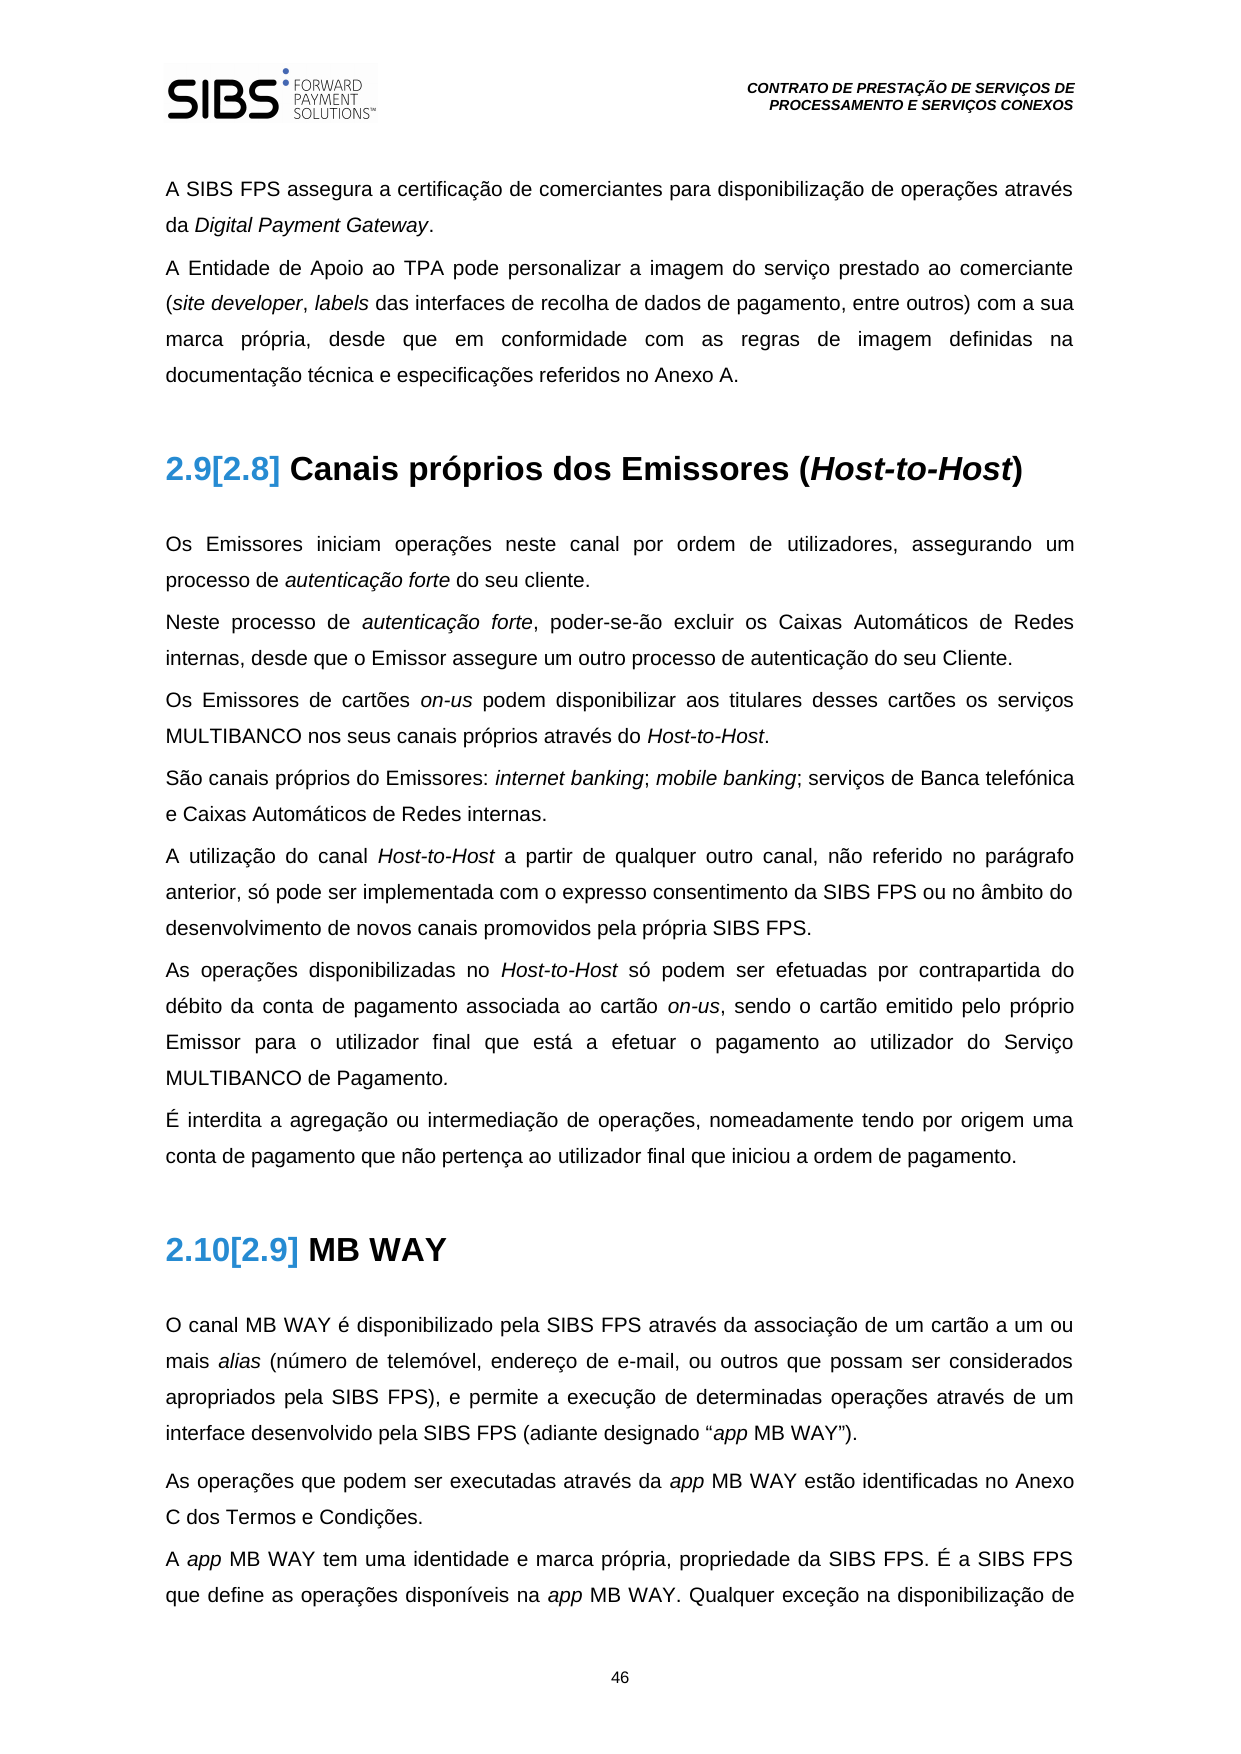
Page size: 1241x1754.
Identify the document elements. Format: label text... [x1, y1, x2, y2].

text Os Emissores de cartões on-us podem disponibilizar aos titulares desses cartões os serviços MULTIBANCO nos seus canais próprios através do Host-to-Host. [165, 688, 1075, 748]
text São canais próprios do Emissores: internet banking; mobile banking; serviços de Banca telefónica e Caixas Automáticos de Redes internas. [165, 766, 1075, 826]
text É interdita a agregação ou intermediação de operações, nomeadamente tendo por origem uma conta de pagamento que não pertença ao utilizador final que iniciou a ordem de pagamento. [165, 1108, 1075, 1168]
text Neste processo de autenticação forte, poder-se-ão excluir os Caixas Automáticos de Redes internas, desde que o Emissor assegure um outro processo de autenticação do seu Cliente. [165, 610, 1075, 670]
text A SIBS FPS assegura a certificação de comerciantes para disponibilização de operações através da Digital Payment Gateway. [165, 177, 1075, 237]
list Canais próprios dos Emissores (Host-to-Host) [165, 449, 1075, 487]
text As operações disponibilizadas no Host-to-Host só podem ser efetuadas por contrapartida do débito da conta de pagamento associada ao cartão on-us, sendo o cartão emitido pelo próprio Emissor para o utilizador final que está a efetuar o pagamento ao utilizador do Serviço MULTIBANCO de Pagamento. [165, 958, 1075, 1090]
text Os Emissores iniciam operações neste canal por ordem de utilizadores, assegurando um processo de autenticação forte do seu cliente. [165, 532, 1075, 592]
text As operações que podem ser executadas através da app MB WAY estão identificadas no Anexo C dos Termos e Condições. [165, 1469, 1075, 1529]
text A Entidade de Apoio ao TPA pode personalizar a imagem do serviço prestado ao comerciante (site developer, labels das interfaces de recolha de dados de pagamento, entre outros) com a sua marca própria, desde que em conformidade com as regras de imagem definidas na documentação técnica e especificações referidos no Anexo A. [165, 255, 1075, 387]
list MB WAY [165, 1230, 1075, 1268]
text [165, 1547, 1075, 1607]
text A utilização do canal Host-to-Host a partir de qualquer outro canal, não referido no parágrafo anterior, só pode ser implementada com o expresso consentimento da SIBS FPS ou no âmbito do desenvolvimento de novos canais promovidos pela própria SIBS FPS. [165, 844, 1075, 940]
text O canal MB WAY é disponibilizado pela SIBS FPS através da associação de um cartão a um ou mais alias (número de telemóvel, endereço de e-mail, ou outros que possam ser considerados apropriados pela SIBS FPS), e permite a execução de determinadas operações através de um interface desenvolvido pela SIBS FPS (adiante designado “app MB WAY”). [165, 1313, 1075, 1444]
